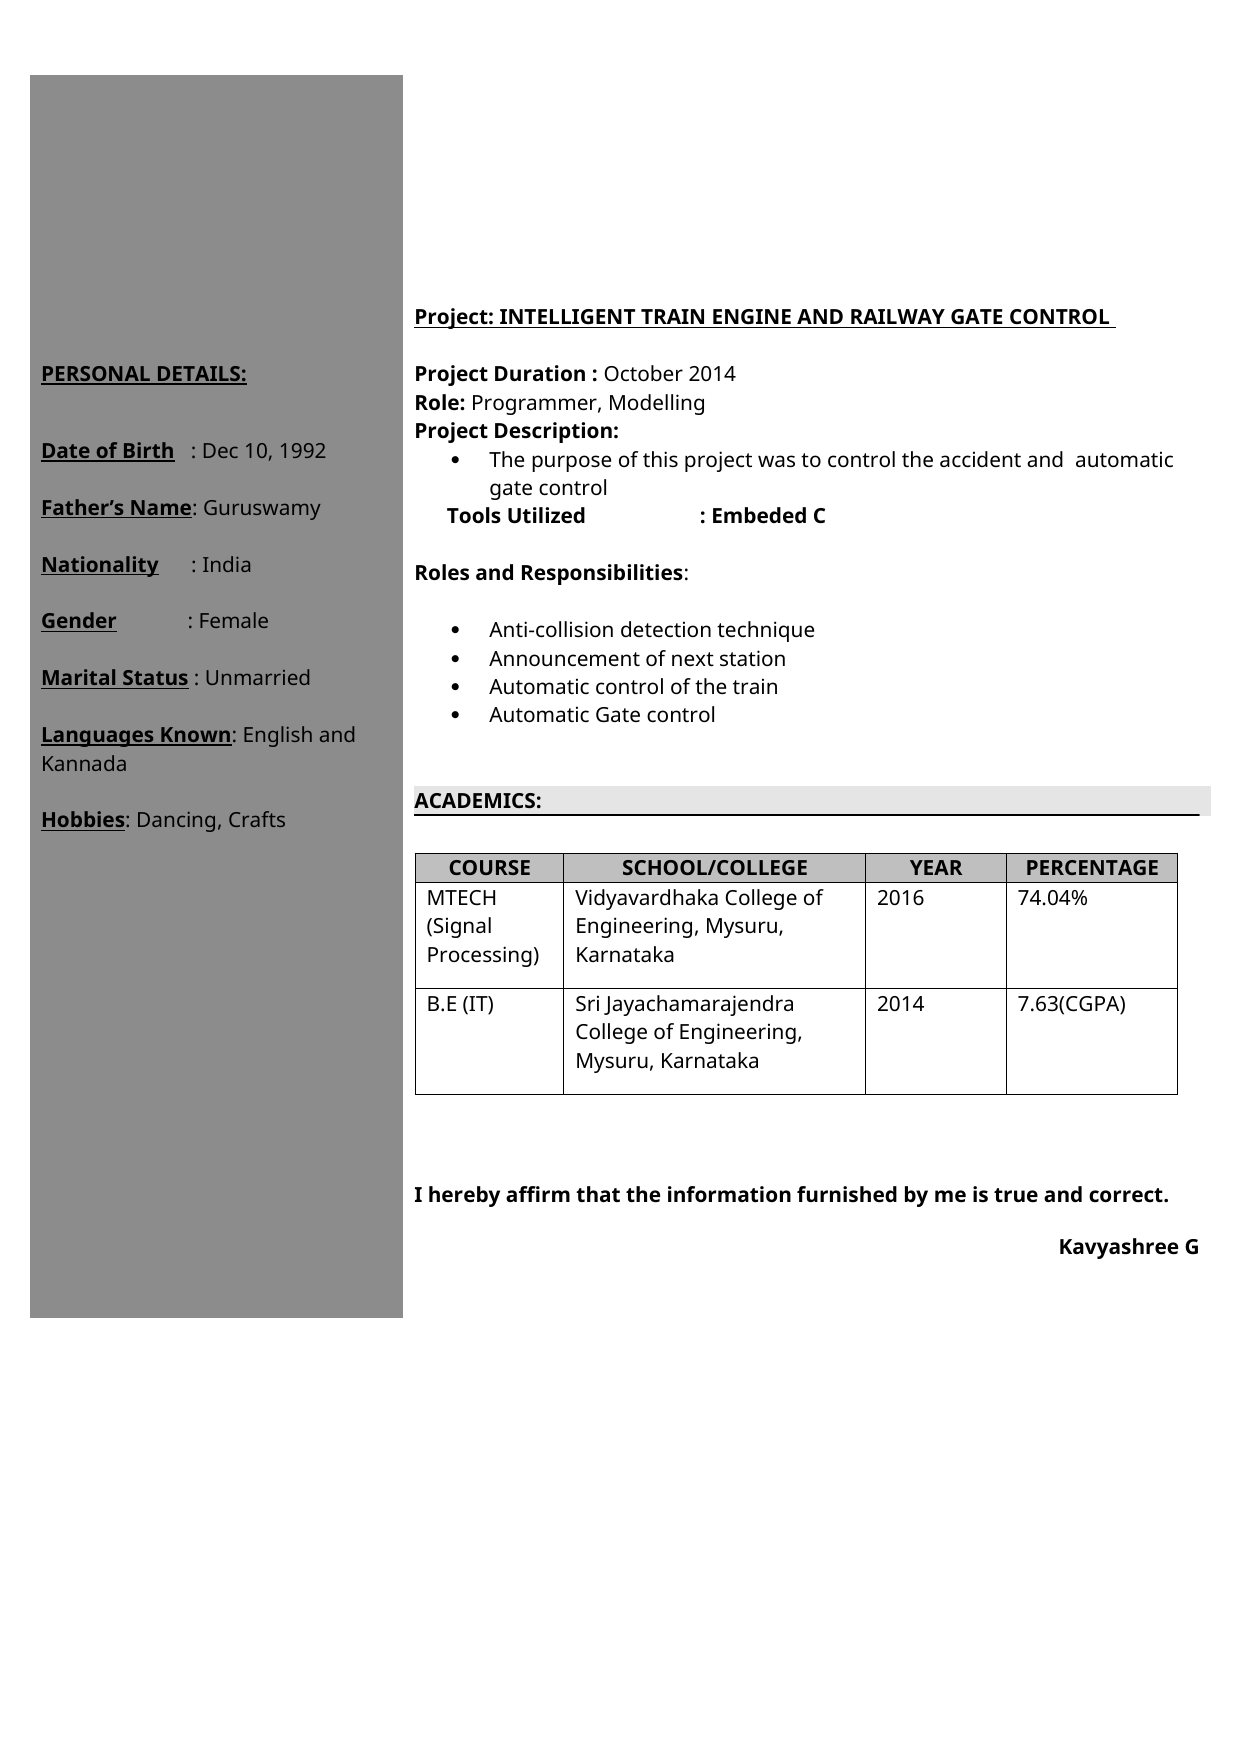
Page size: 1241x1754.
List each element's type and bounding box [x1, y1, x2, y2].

table_header [403, 75, 1211, 1318]
table_header [30, 75, 403, 1318]
